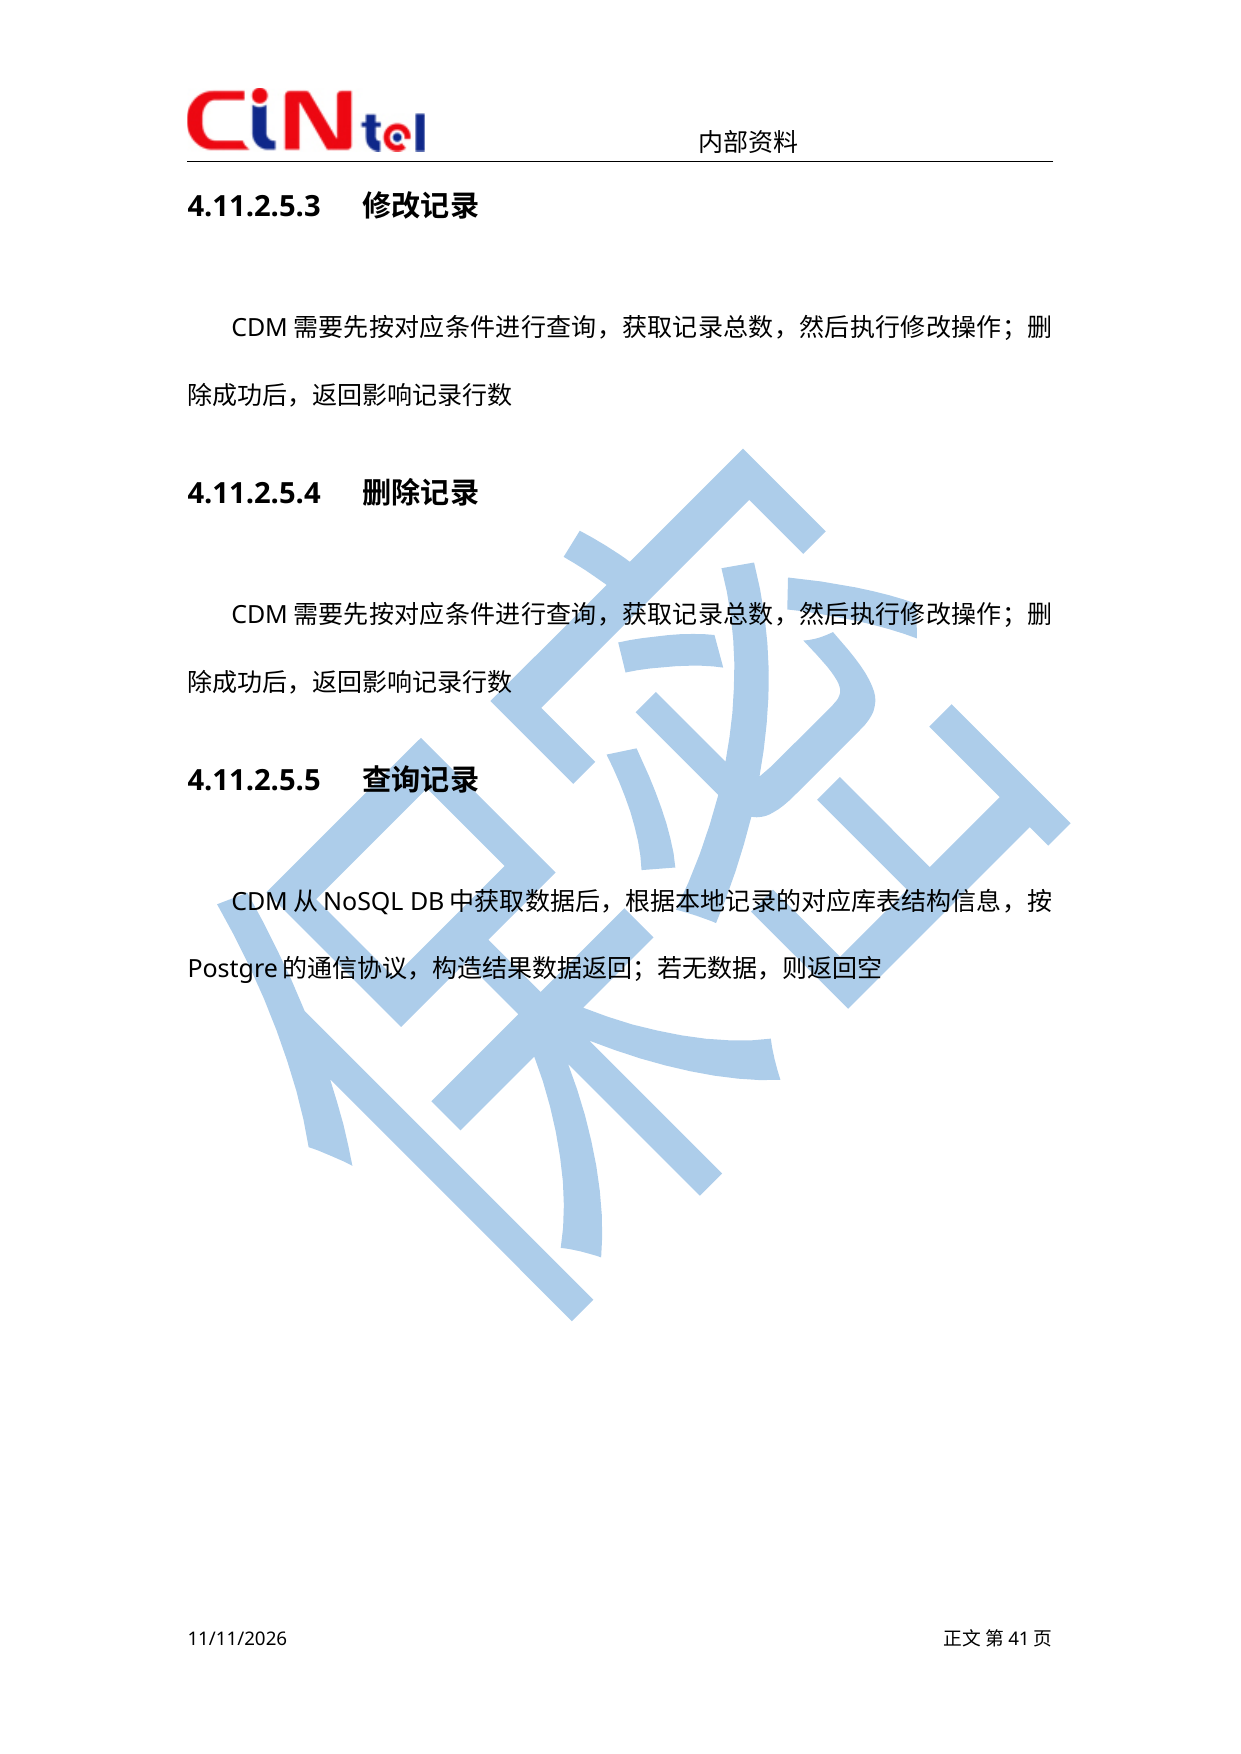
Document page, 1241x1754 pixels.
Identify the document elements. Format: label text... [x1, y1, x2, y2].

text CDM从NoSQL DB中获取数据后，根据本地记录的对应库表结构信息，按Postgre的通信协议，构造结果数据返回；若无数据，则返回空 [187, 865, 1053, 1001]
subtitle 修改记录 [187, 170, 1053, 238]
subtitle 查询记录 [187, 743, 1053, 811]
text CDM需要先按对应条件进行查询，获取记录总数，然后执行修改操作；删除成功后，返回影响记录行数 [187, 292, 1053, 427]
text CDM需要先按对应条件进行查询，获取记录总数，然后执行修改操作；删除成功后，返回影响记录行数 [187, 578, 1053, 714]
subtitle 删除记录 [187, 457, 1053, 524]
picture [187, 88, 425, 152]
